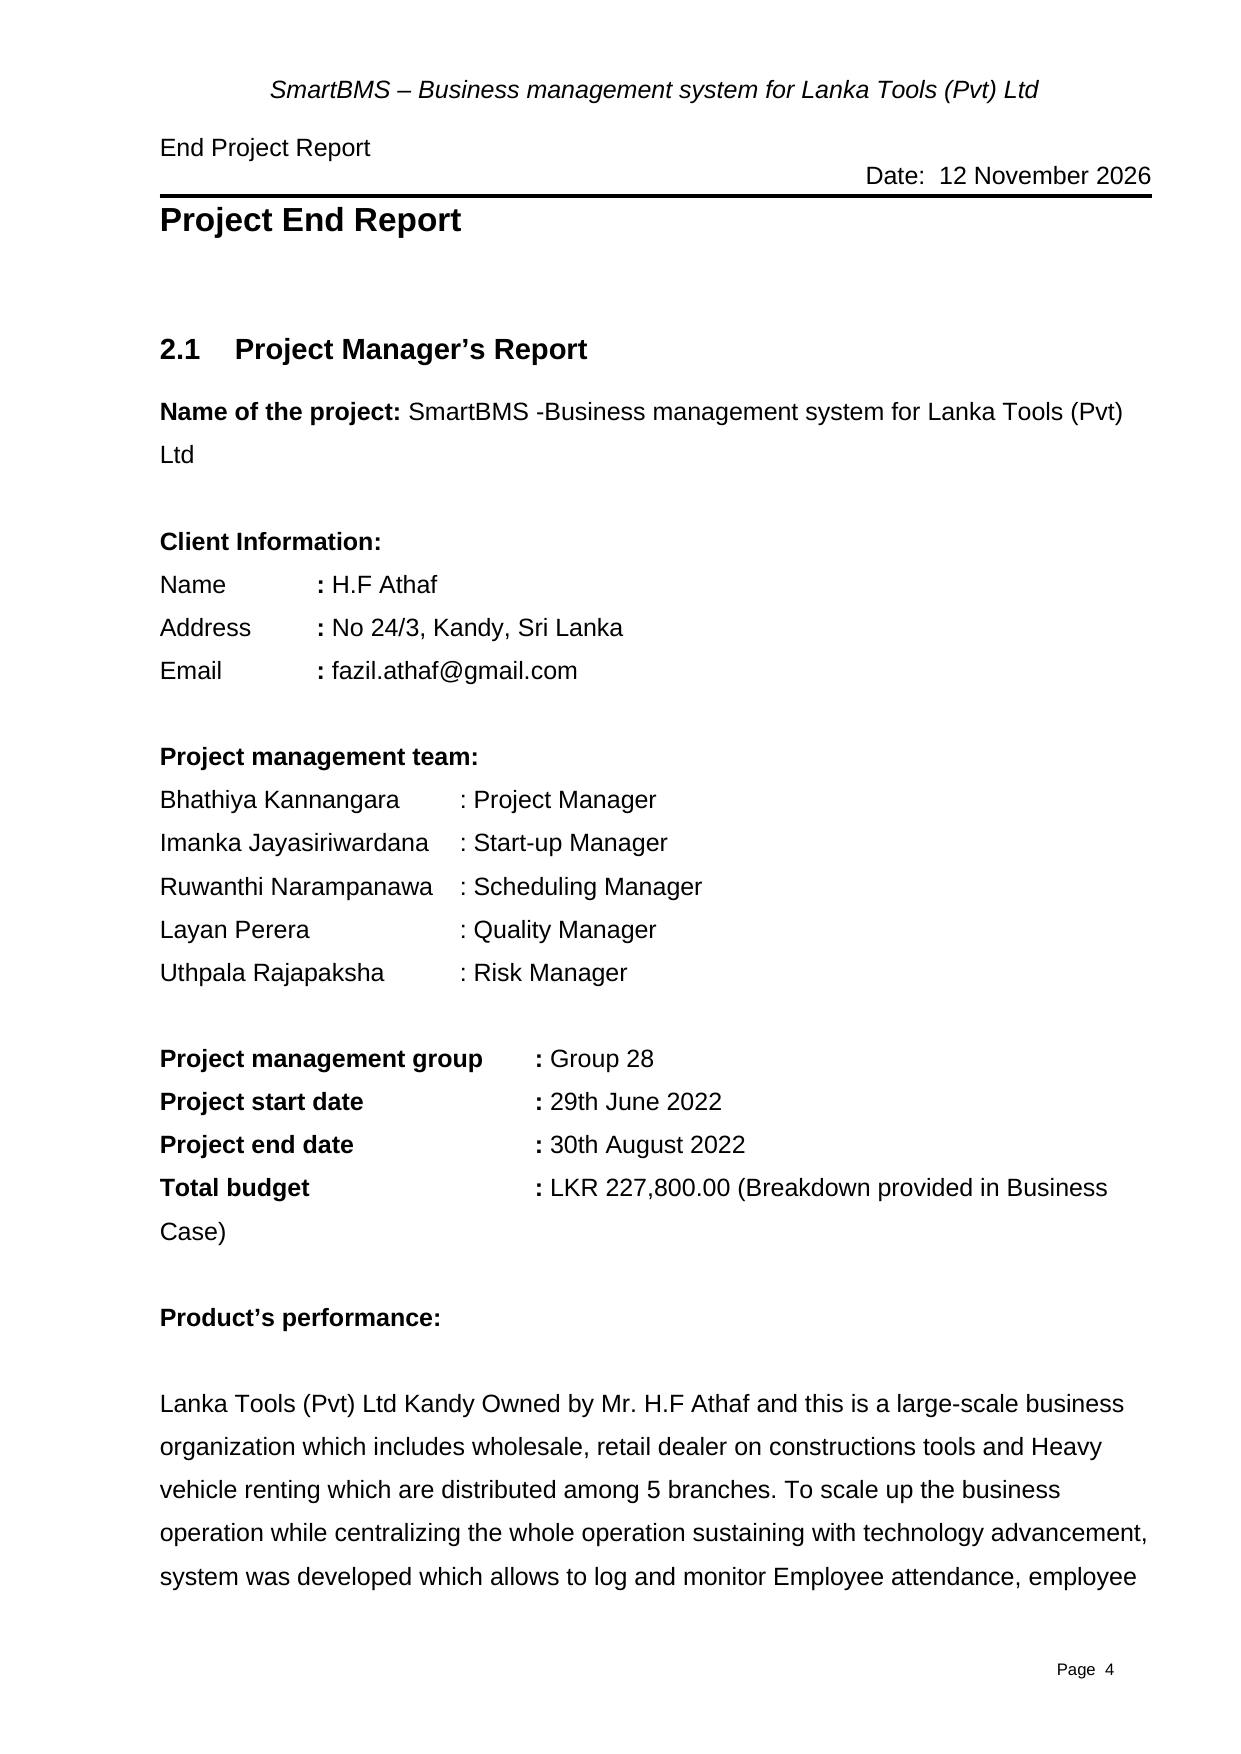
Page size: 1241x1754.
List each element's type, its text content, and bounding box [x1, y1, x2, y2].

text Address : No 24/3, Kandy, Sri Lanka [159, 613, 1152, 642]
text Name of the project: SmartBMS -Business management system for Lanka Tools (Pvt) Ltd [159, 397, 1152, 469]
text Project start date : 29th June 2022 [159, 1087, 1152, 1116]
text Name : H.F Athaf [159, 570, 1152, 598]
text Layan Perera : Quality Manager [159, 915, 1152, 943]
text Project management team: [159, 742, 1152, 771]
text Project management group : Group 28 [159, 1044, 1152, 1073]
text Imanka Jayasiriwardana : Start-up Manager [159, 828, 1152, 857]
text Product’s performance: [159, 1303, 1152, 1332]
text Ruwanthi Narampanawa : Scheduling Manager [159, 872, 1152, 900]
subtitle 2.1 Project Manager’s Report [159, 327, 1152, 366]
text Uthpala Rajapaksha : Risk Manager [159, 958, 1152, 987]
subtitle Project End Report [159, 197, 1152, 238]
text Total budget : LKR 227,800.00 (Breakdown provided in Business Case) [159, 1173, 1152, 1245]
text Project end date : 30th August 2022 [159, 1130, 1152, 1159]
text Bhathiya Kannangara : Project Manager [159, 785, 1152, 814]
text Client Information: [159, 527, 1152, 555]
text Email : fazil.athaf@gmail.com [159, 656, 1152, 685]
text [159, 1389, 1152, 1590]
